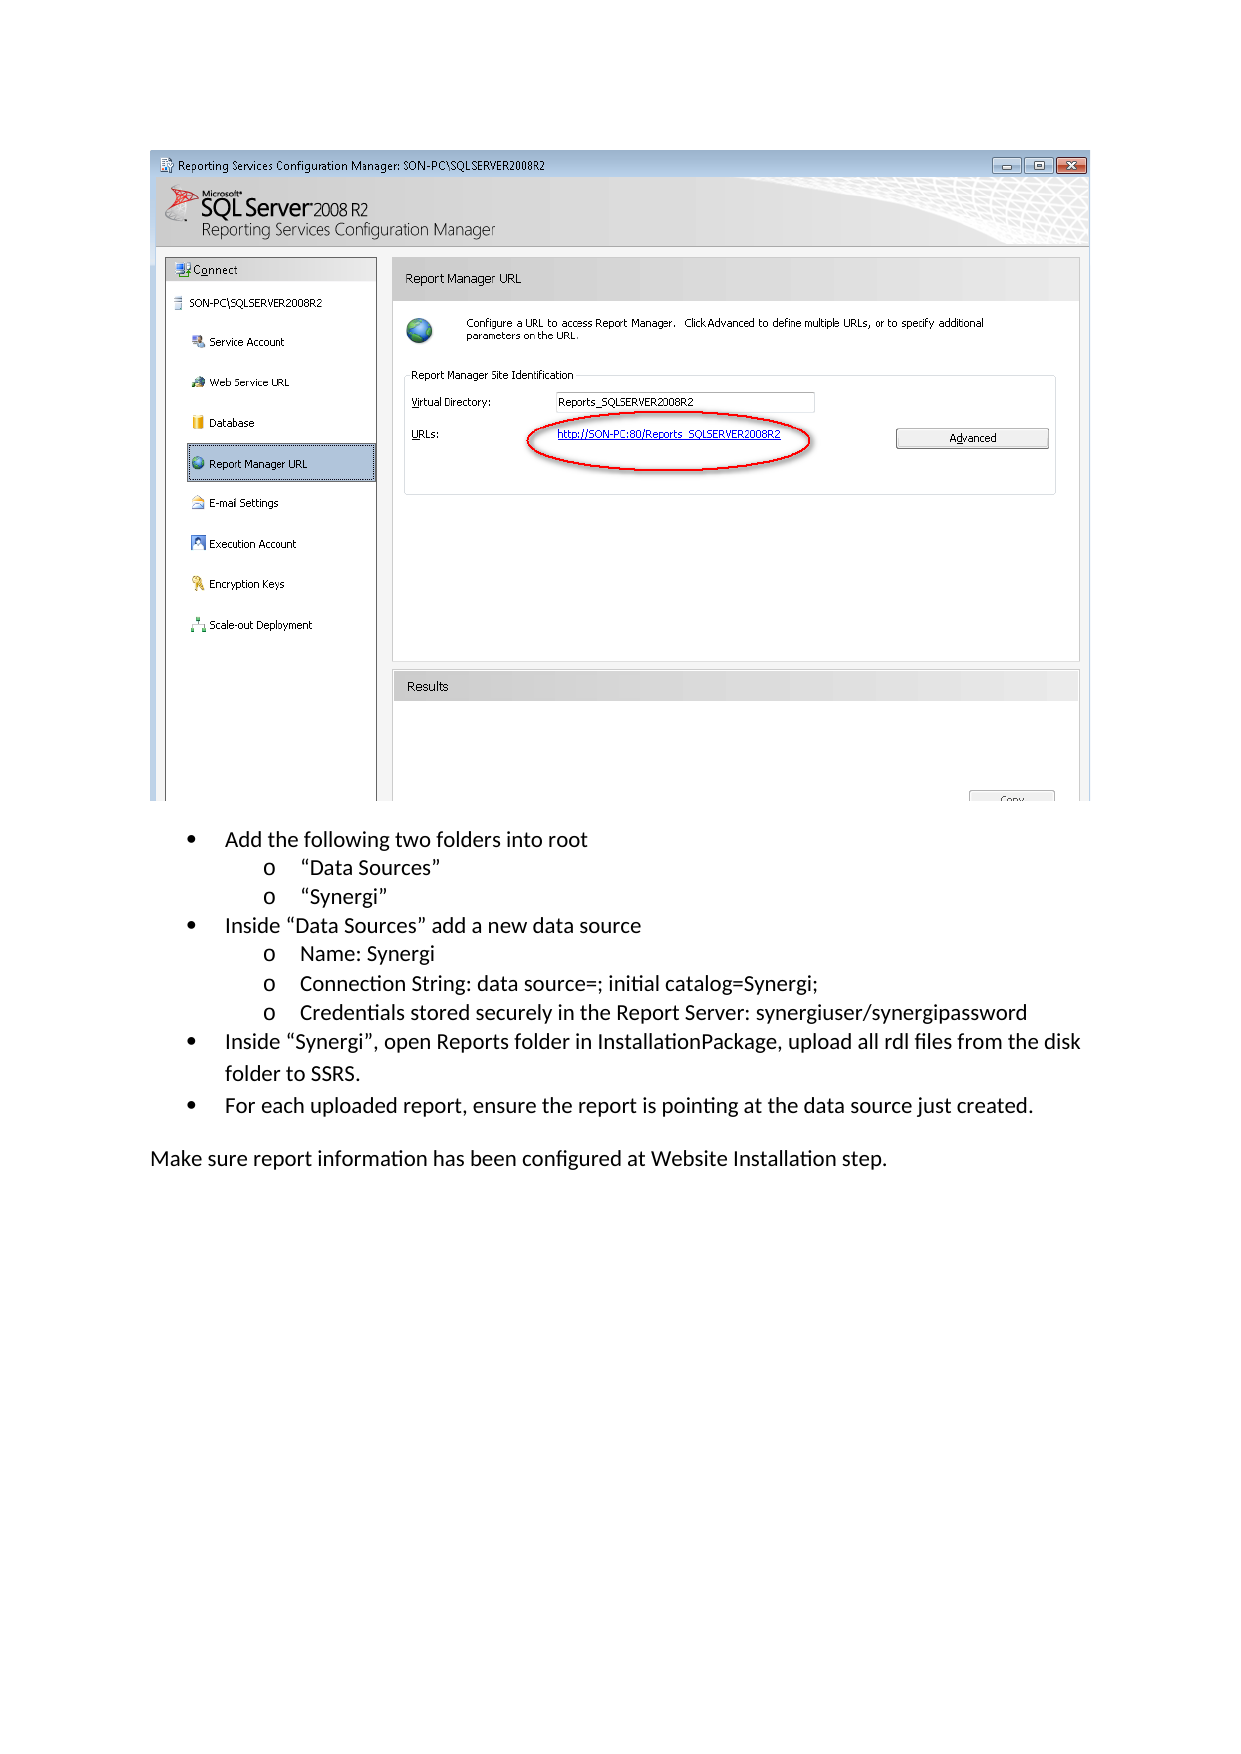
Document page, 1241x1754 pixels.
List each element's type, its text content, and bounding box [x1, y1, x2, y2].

list Connection String: data source=; initial catalog=Synergi; [262, 969, 1090, 998]
text Make sure report information has been configured at Website Installation step. [150, 1144, 1090, 1172]
list For each uploaded report, ensure the report is pointing at the data source just created. [187, 1091, 1090, 1119]
list Credentials stored securely in the Report Server: synergiuser/synergipassword [262, 998, 1090, 1027]
list Name: Synergi [262, 939, 1090, 969]
list Add the following two folders into root [187, 825, 1090, 853]
list Inside “Data Sources” add a new data source [187, 912, 1090, 939]
list Inside “Synergi”, open Reports folder in InstallationPackage, upload all rdl files from the disk folder to SSRS. [187, 1027, 1090, 1087]
picture [150, 150, 1091, 801]
list “Synergi” [262, 882, 1090, 912]
list “Data Sources” [262, 853, 1090, 882]
